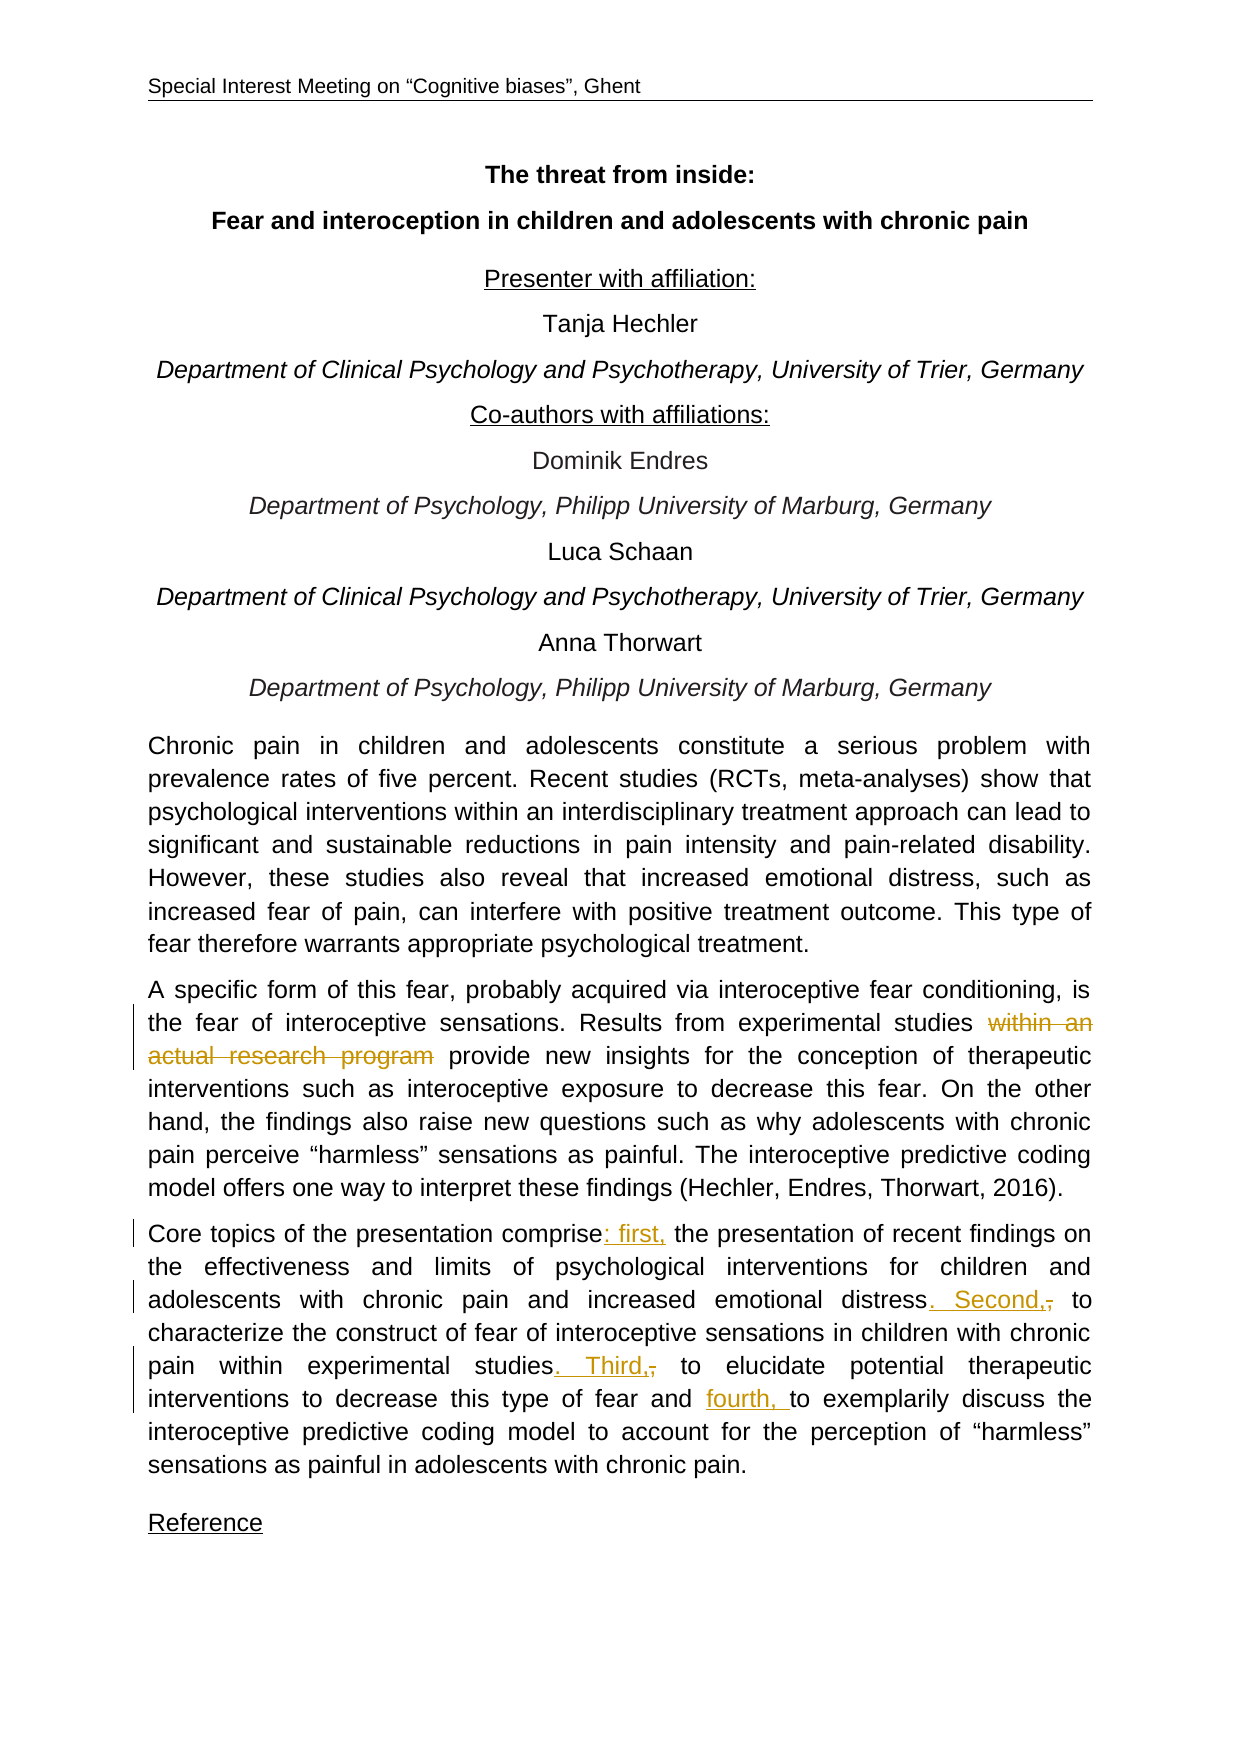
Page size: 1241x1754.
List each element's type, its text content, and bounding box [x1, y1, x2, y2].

text Tanja Hechler [148, 309, 1093, 338]
text Core topics of the presentation comprise the presentation of recent findings on the effectiveness and limits of psychological interventions for children and adolescents with chronic pain and increased emotional distress to characterize the construct of fear of interoceptive sensations in children with chronic pain within experimental studies to elucidate potential therapeutic interventions to decrease this type of fear and to exemplarily discuss the interoceptive predictive coding model to account for the perception of “harmless” sensations as painful in adolescents with chronic pain. [148, 1219, 1093, 1478]
text Department of Psychology, Philipp University of Marburg, Germany [148, 491, 1093, 520]
text Luca Schaan [148, 537, 1093, 566]
text Chronic pain in children and adolescents constitute a serious problem with prevalence rates of five percent. Recent studies (RCTs, meta-analyses) show that psychological interventions within an interdisciplinary treatment approach can lead to significant and sustainable reductions in pain intensity and pain-related disability. However, these studies also reveal that increased emotional distress, such as increased fear of pain, can interfere with positive treatment outcome. This type of fear therefore warrants appropriate psychological treatment. [148, 731, 1093, 958]
text Department of Psychology, Philipp University of Marburg, Germany [148, 673, 1093, 702]
text Fear and interoception in children and adolescents with chronic pain [148, 206, 1093, 234]
text A specific form of this fear, probably acquired via interoceptive fear conditioning, is the fear of interoceptive sensations. Results from experimental studies provide new insights for the conception of therapeutic interventions such as interoceptive exposure to decrease this fear. On the other hand, the findings also raise new questions such as why adolescents with chronic pain perceive “harmless” sensations as painful. The interoceptive predictive coding model offers one way to interpret these findings (Hechler, Endres, Thorwart, 2016). [148, 975, 1093, 1202]
text Presenter with affiliation: [148, 264, 1093, 292]
text Anna Thorwart [148, 628, 1093, 657]
text Dominik Endres [148, 446, 1093, 474]
text Department of Clinical Psychology and Psychotherapy, University of Trier, Germany [148, 355, 1093, 383]
text The threat from inside: [148, 160, 1093, 189]
text Reference [148, 1508, 1093, 1537]
text Department of Clinical Psychology and Psychotherapy, University of Trier, Germany [148, 582, 1093, 611]
text Co-authors with affiliations: [148, 400, 1093, 429]
